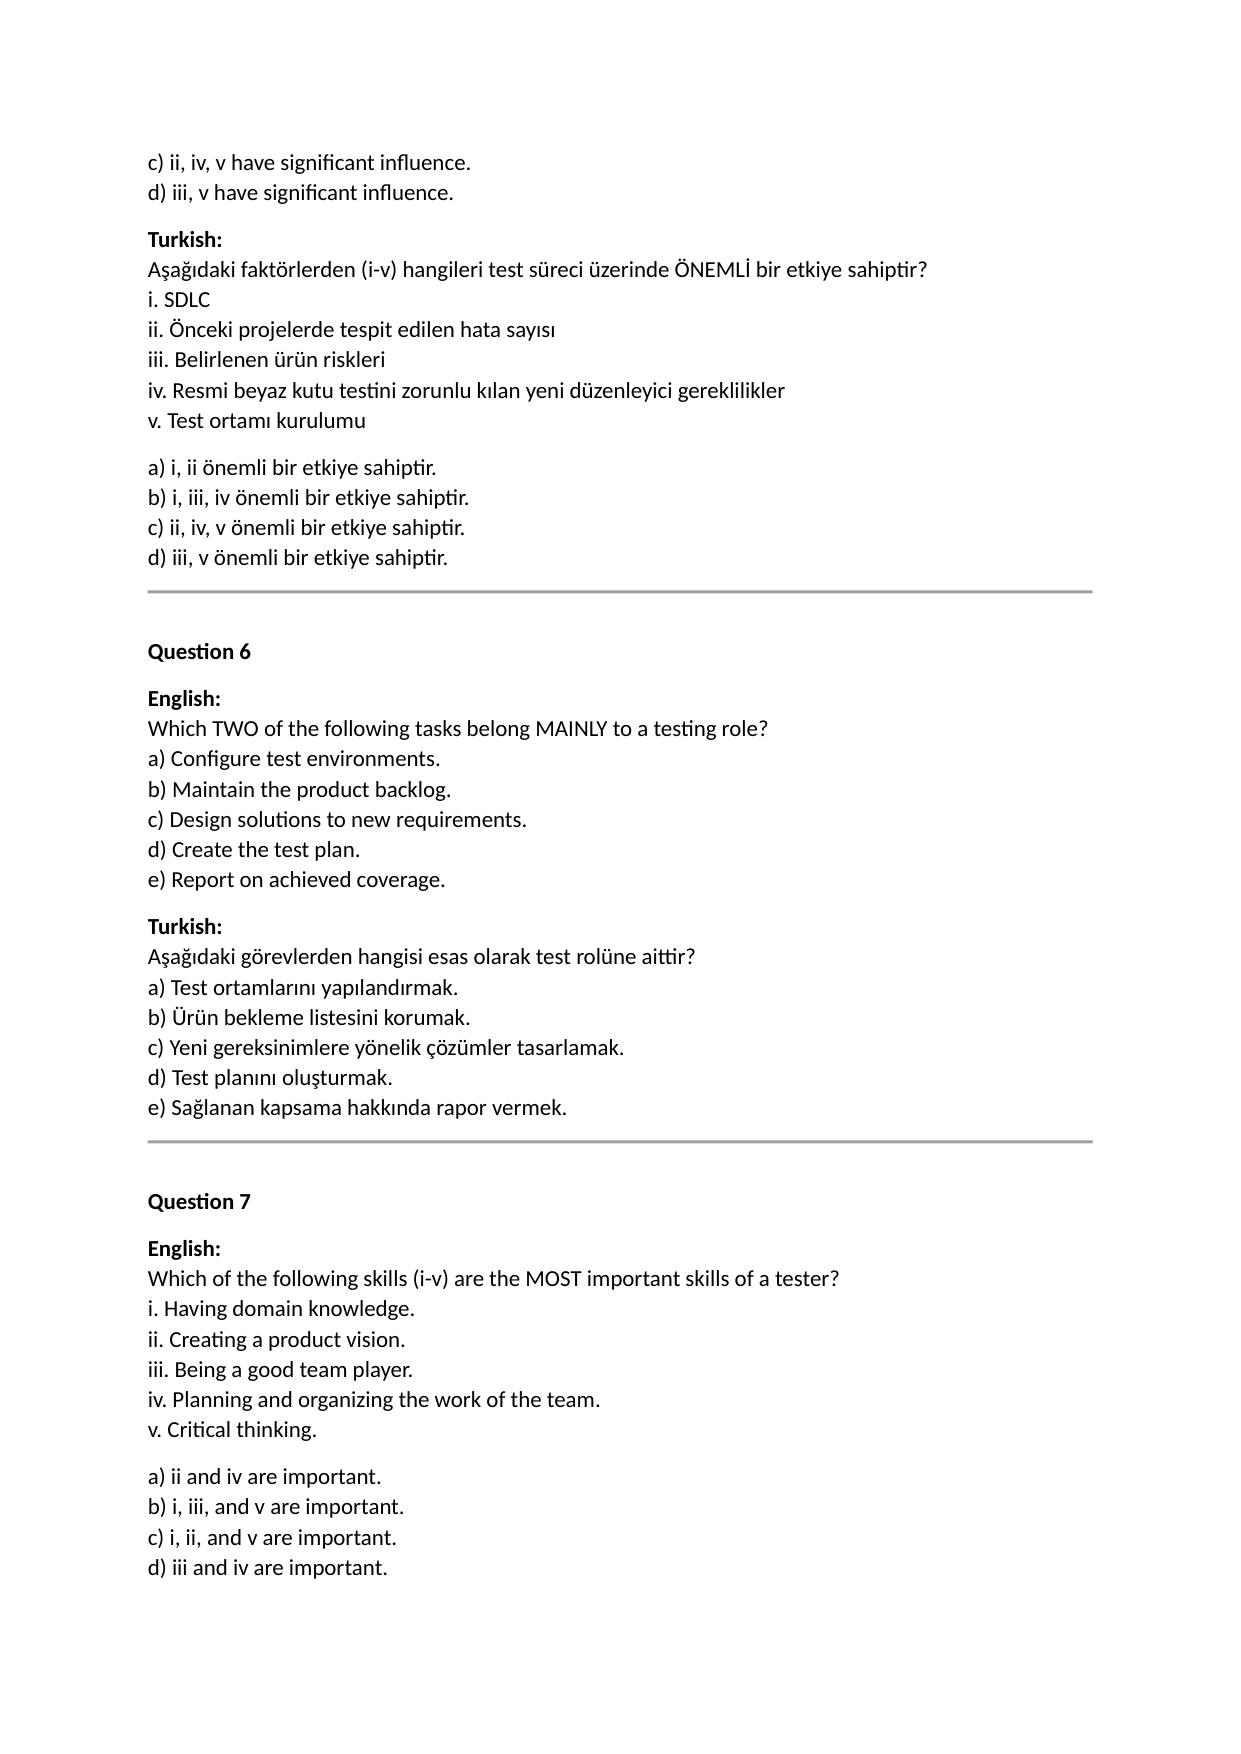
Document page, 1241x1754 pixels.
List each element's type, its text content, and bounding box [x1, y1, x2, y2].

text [148, 148, 1093, 206]
text a) i, ii önemli bir etkiye sahiptir. b) i, iii, iv önemli bir etkiye sahiptir. c) ii, iv, v önemli bir etkiye sahiptir. d) iii, v önemli bir etkiye sahiptir. [148, 453, 1093, 571]
text a) ii and iv are important. b) i, iii, and v are important. c) i, ii, and v are important. d) iii and iv are important. [148, 1462, 1093, 1581]
text Turkish: Aşağıdaki görevlerden hangisi esas olarak test rolüne aittir? a) Test ortamlarını yapılandırmak. b) Ürün bekleme listesini korumak. c) Yeni gereksinimlere yönelik çözümler tasarlamak. d) Test planını oluşturmak. e) Sağlanan kapsama hakkında rapor vermek. [148, 912, 1093, 1121]
text English: Which of the following skills (i-v) are the MOST important skills of a tester? i. Having domain knowledge. ii. Creating a product vision. iii. Being a good team player. iv. Planning and organizing the work of the team. v. Critical thinking. [148, 1234, 1093, 1443]
text Question 6 [148, 637, 1093, 665]
text Turkish: Aşağıdaki faktörlerden (i-v) hangileri test süreci üzerinde ÖNEMLİ bir etkiye sahiptir? i. SDLC ii. Önceki projelerde tespit edilen hata sayısı iii. Belirlenen ürün riskleri iv. Resmi beyaz kutu testini zorunlu kılan yeni düzenleyici gereklilikler v. Test ortamı kurulumu [148, 225, 1093, 434]
text Question 7 [148, 1187, 1093, 1215]
text English: Which TWO of the following tasks belong MAINLY to a testing role? a) Configure test environments. b) Maintain the product backlog. c) Design solutions to new requirements. d) Create the test plan. e) Report on achieved coverage. [148, 684, 1093, 893]
